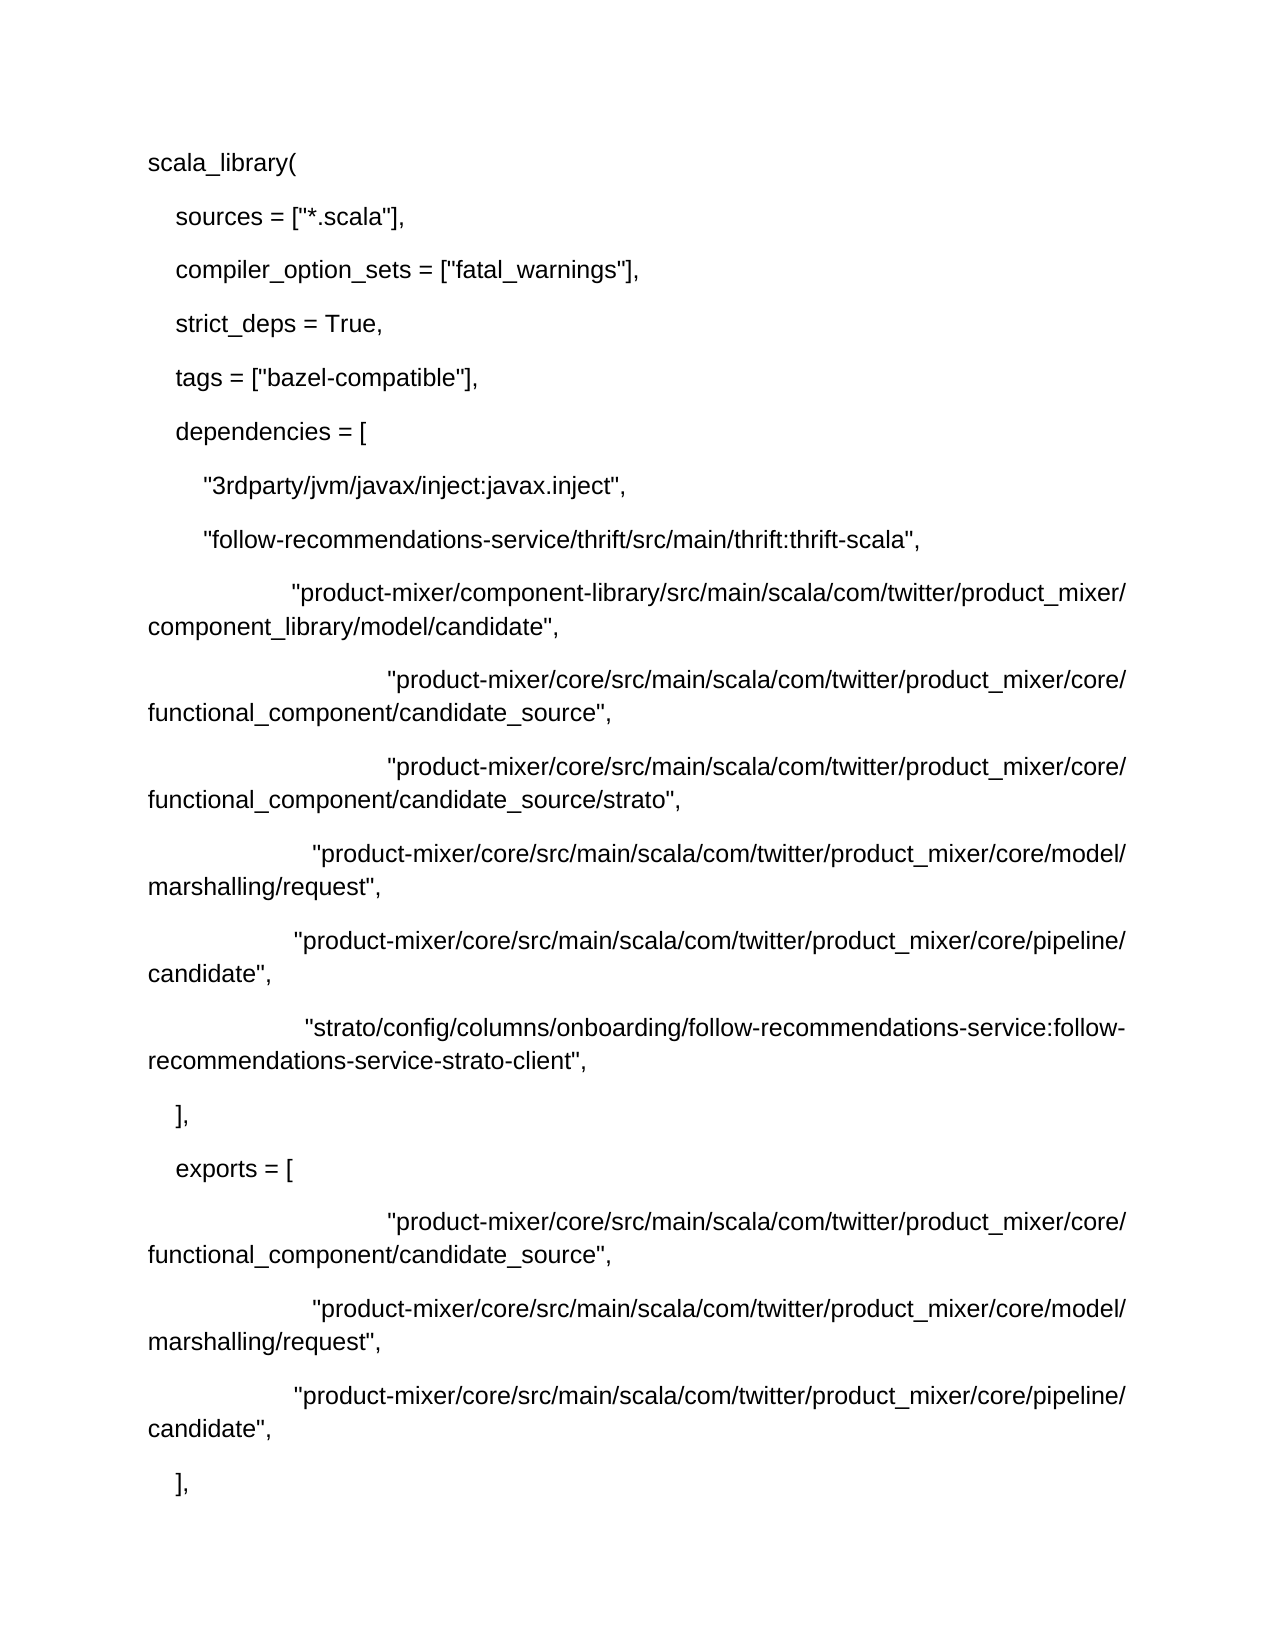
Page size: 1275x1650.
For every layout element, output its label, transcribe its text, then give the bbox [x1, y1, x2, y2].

text "product-mixer/core/src/main/scala/com/twitter/product_mixer/core/pipeline/candidate", [148, 926, 1127, 988]
text "product-mixer/core/src/main/scala/com/twitter/product_mixer/core/model/marshalling/request", [148, 1294, 1127, 1356]
text strict_deps = True, [148, 309, 1127, 338]
text "product-mixer/core/src/main/scala/com/twitter/product_mixer/core/functional_component/candidate_source", [148, 1207, 1127, 1269]
text exports = [ [148, 1153, 1127, 1182]
text sources = ["*.scala"], [148, 201, 1127, 230]
text ], [148, 1468, 1127, 1497]
text compiler_option_sets = ["fatal_warnings"], [148, 255, 1127, 284]
text "3rdparty/jvm/javax/inject:javax.inject", [148, 471, 1127, 499]
text "product-mixer/core/src/main/scala/com/twitter/product_mixer/core/pipeline/candidate", [148, 1381, 1127, 1443]
text "product-mixer/core/src/main/scala/com/twitter/product_mixer/core/model/marshalling/request", [148, 839, 1127, 901]
text dependencies = [ [148, 417, 1127, 446]
text "product-mixer/core/src/main/scala/com/twitter/product_mixer/core/functional_component/candidate_source/strato", [148, 752, 1127, 814]
text tags = ["bazel-compatible"], [148, 363, 1127, 392]
text ], [148, 1100, 1127, 1128]
text "strato/config/columns/onboarding/follow-recommendations-service:follow-recommendations-service-strato-client", [148, 1013, 1127, 1074]
text "product-mixer/core/src/main/scala/com/twitter/product_mixer/core/functional_component/candidate_source", [148, 665, 1127, 727]
text "follow-recommendations-service/thrift/src/main/thrift:thrift-scala", [148, 524, 1127, 553]
text scala_library( [148, 148, 1127, 176]
text "product-mixer/component-library/src/main/scala/com/twitter/product_mixer/component_library/model/candidate", [148, 578, 1127, 640]
